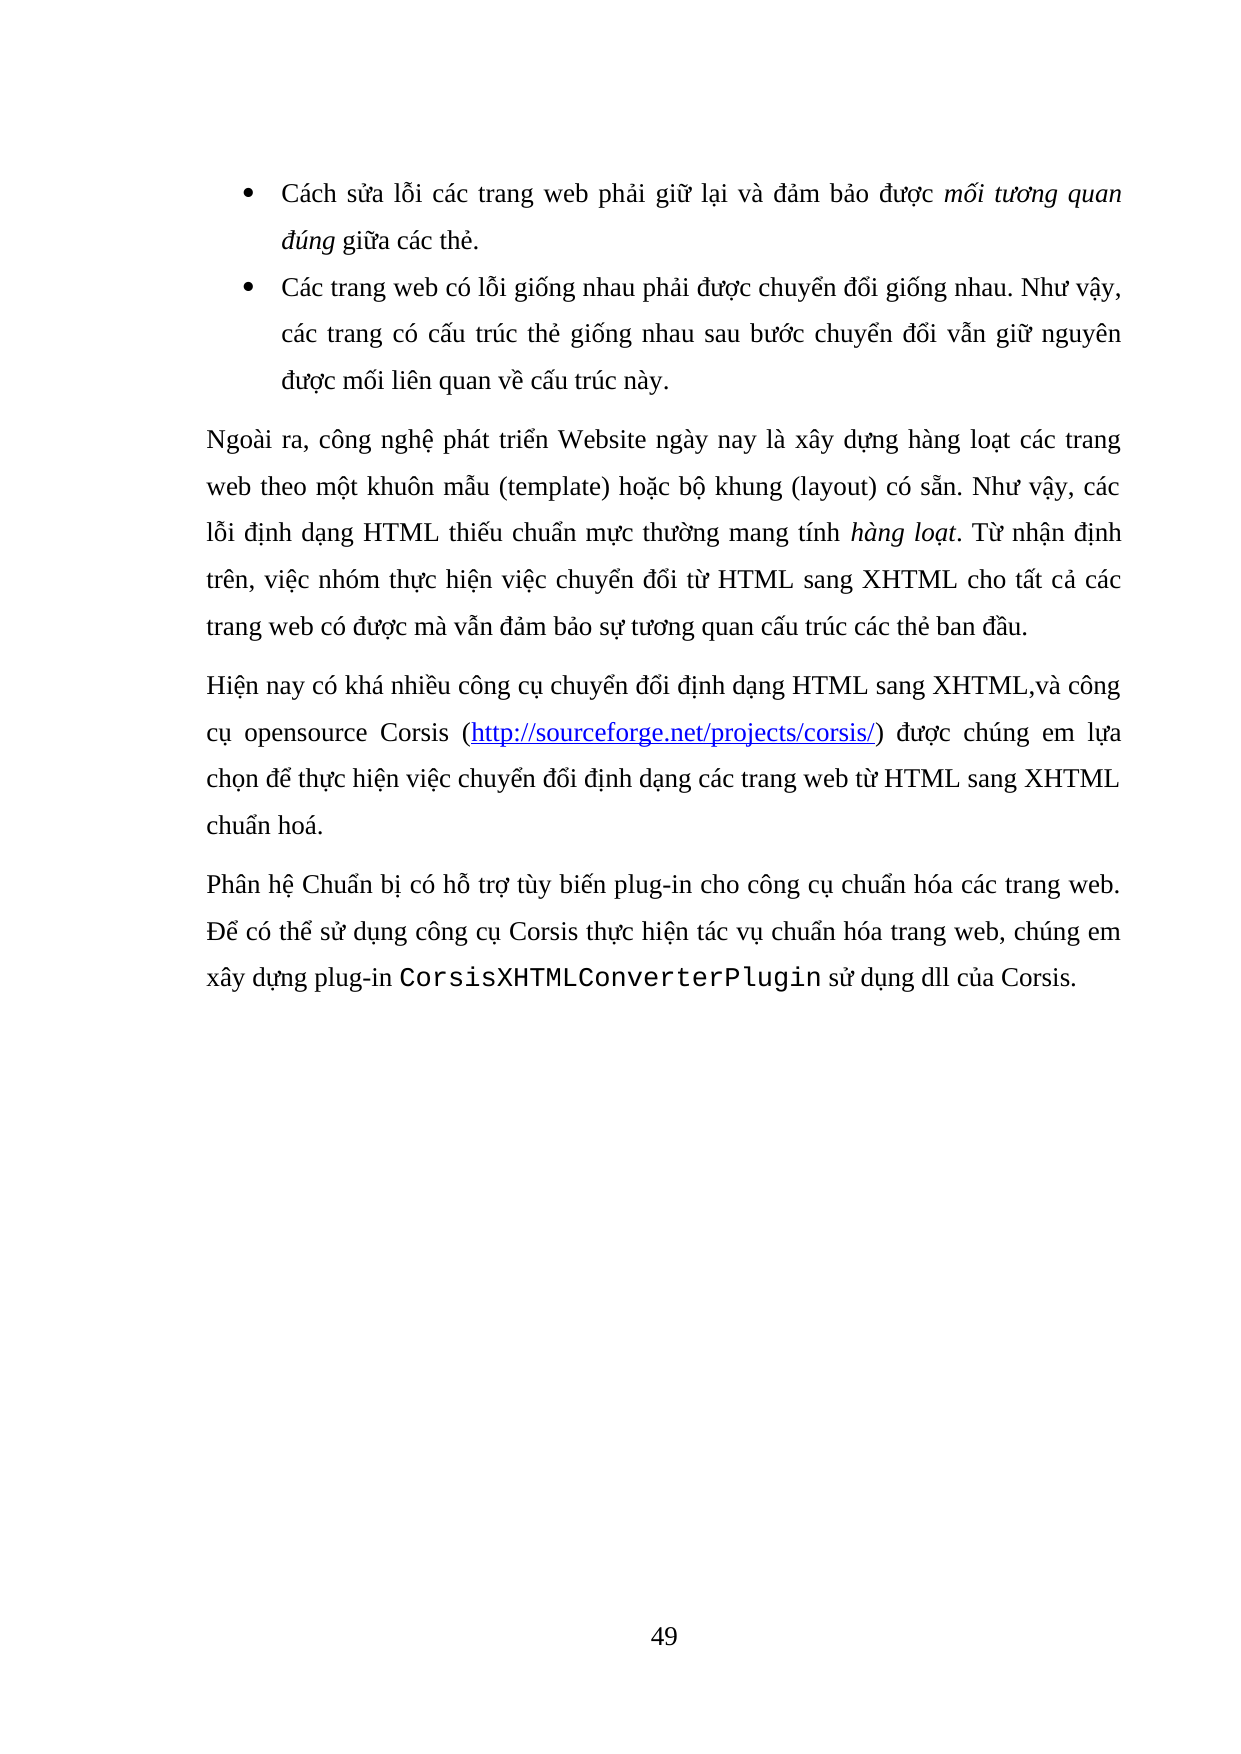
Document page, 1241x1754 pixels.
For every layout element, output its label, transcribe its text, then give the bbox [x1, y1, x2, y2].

text Phân hệ Chuẩn bị có hỗ trợ tùy biến plug-in cho công cụ chuẩn hóa các trang web. Để có thể sử dụng công cụ Corsis thực hiện tác vụ chuẩn hóa trang web, chúng em xây dựng plug-in CorsisXHTMLConverterPlugin sử dụng dll của Corsis. [206, 868, 1122, 995]
list Cách sửa lỗi các trang web phải giữ lại và đảm bảo được mối tương quan đúng giữa các thẻ. [244, 177, 1122, 255]
text Ngoài ra, công nghệ phát triển Website ngày nay là xây dựng hàng loạt các trang web theo một khuôn mẫu (template) hoặc bộ khung (layout) có sẵn. Như vậy, các lỗi định dạng HTML thiếu chuẩn mực thường mang tính hàng loạt. Từ nhận định trên, việc nhóm thực hiện việc chuyển đổi từ HTML sang XHTML cho tất cả các trang web có được mà vẫn đảm bảo sự tương quan cấu trúc các thẻ ban đầu. [206, 423, 1122, 641]
list Các trang web có lỗi giống nhau phải được chuyển đổi giống nhau. Như vậy, các trang có cấu trúc thẻ giống nhau sau bước chuyển đổi vẫn giữ nguyên được mối liên quan về cấu trúc này. [244, 271, 1122, 395]
text Hiện nay có khá nhiều công cụ chuyển đổi định dạng HTML sang XHTML,và công cụ opensource Corsis (http://sourceforge.net/projects/corsis/) được chúng em lựa chọn để thực hiện việc chuyển đổi định dạng các trang web từ HTML sang XHTML chuẩn hoá. [206, 669, 1122, 840]
